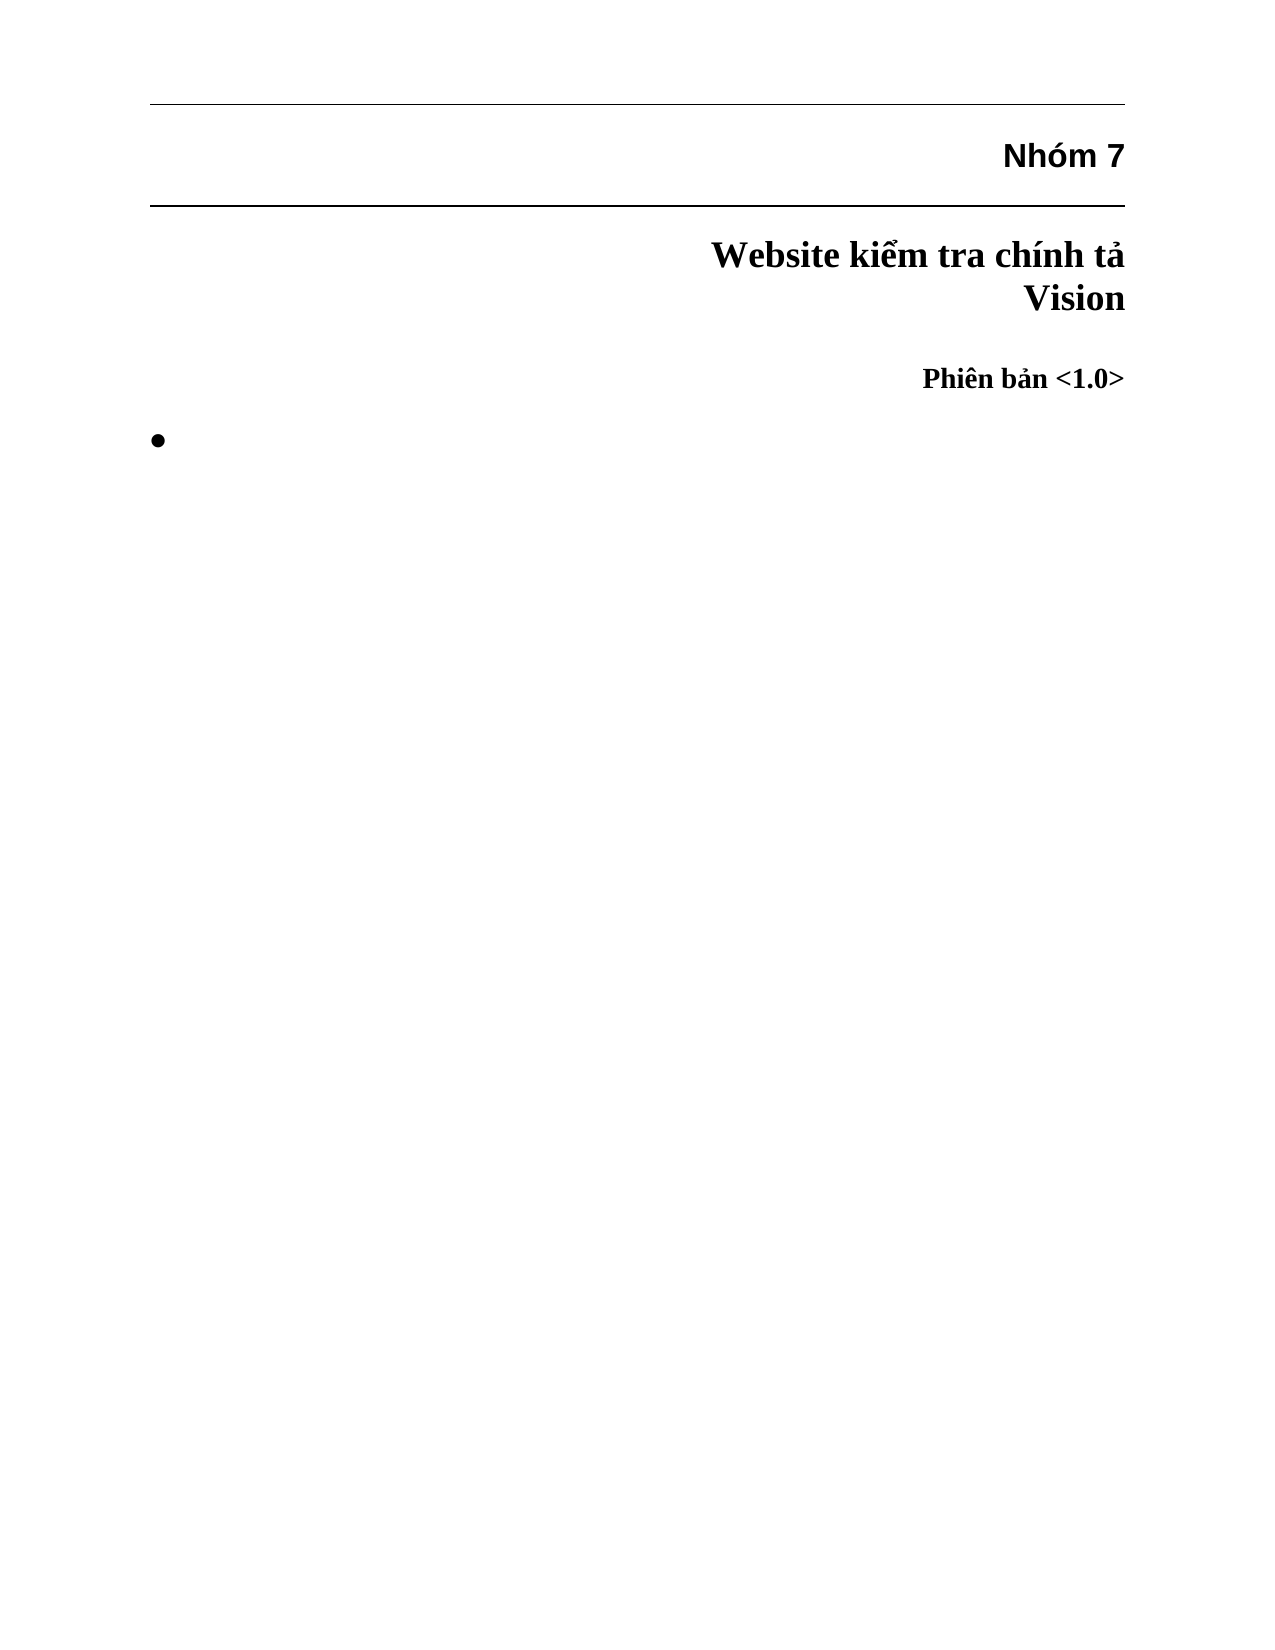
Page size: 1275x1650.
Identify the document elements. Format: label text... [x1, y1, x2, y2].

title Vision [150, 275, 1125, 318]
title Website kiểm tra chính tả [150, 232, 1125, 275]
title Phiên bản <1.0> [150, 361, 1125, 395]
